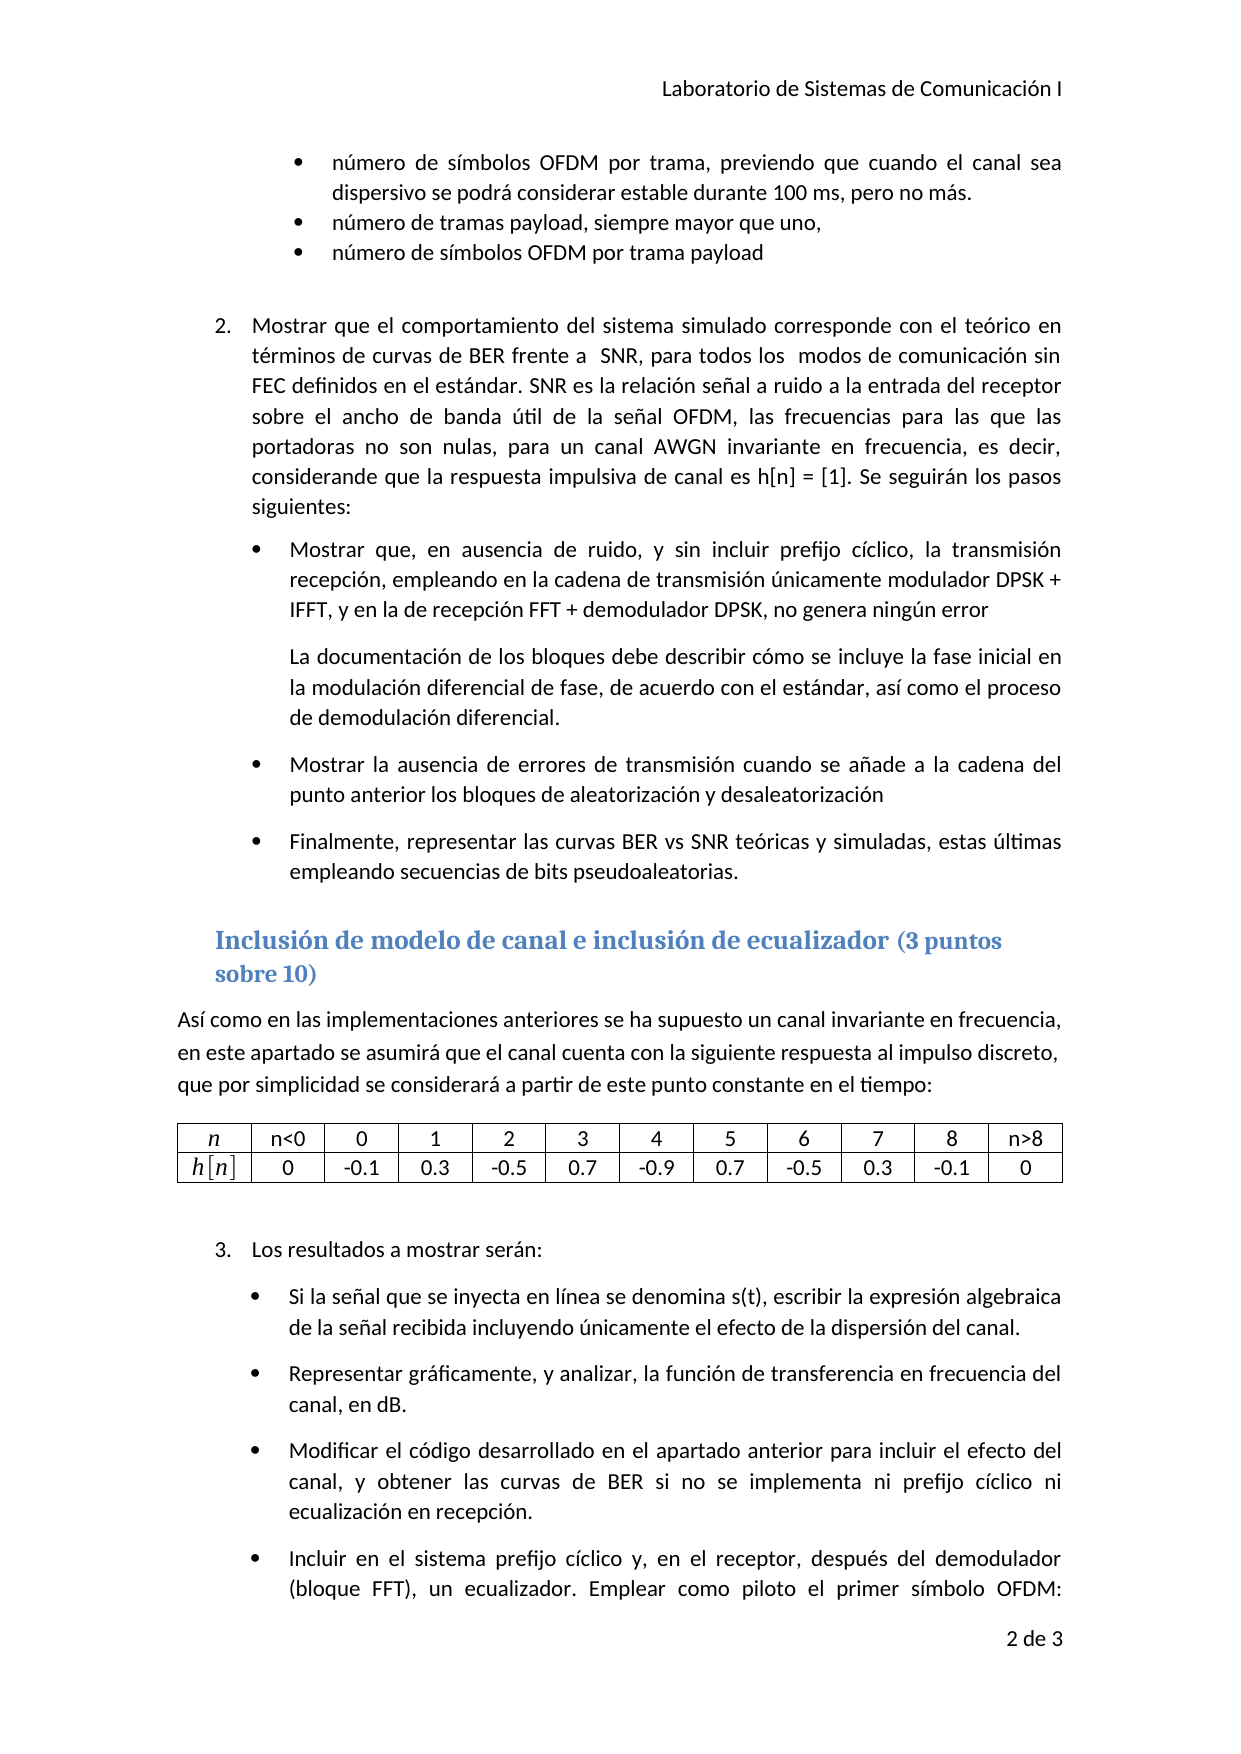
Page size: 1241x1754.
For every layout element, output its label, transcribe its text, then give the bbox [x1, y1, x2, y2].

table_cell -0.5 [473, 1153, 545, 1182]
table_cell 0.3 [842, 1153, 914, 1182]
text La documentación de los bloques debe describir cómo se incluye la fase inicial en la modulación diferencial de fase, de acuerdo con el estándar, así como el proceso de demodulación diferencial. [289, 642, 1063, 731]
list número de tramas payload, siempre mayor que uno, [294, 208, 1063, 236]
table_header 7 [842, 1124, 914, 1152]
table_cell 0.7 [694, 1153, 767, 1182]
table_cell -0.9 [620, 1153, 693, 1182]
table_cell 0.3 [399, 1153, 472, 1182]
list Mostrar la ausencia de errores de transmisión cuando se añade a la cadena del punto anterior los bloques de aleatorización y desaleatorización [252, 750, 1063, 808]
subtitle Inclusión de modelo de canal e inclusión de ecualizador (3 puntos sobre 10) [215, 925, 1063, 989]
table_header 2 [473, 1124, 545, 1152]
table_cell [178, 1153, 251, 1182]
list Los resultados a mostrar serán: [214, 1236, 1063, 1264]
table_cell -0.5 [768, 1153, 841, 1182]
list Finalmente, representar las curvas BER vs SNR teóricas y simuladas, estas últimas empleando secuencias de bits pseudoaleatorias. [252, 827, 1063, 885]
list Modificar el código desarrollado en el apartado anterior para incluir el efecto del canal, y obtener las curvas de BER si no se implementa ni prefijo cíclico ni ecualización en recepción. [251, 1437, 1063, 1525]
table_header 1 [399, 1124, 472, 1152]
table_header 8 [915, 1124, 988, 1152]
table_header 3 [546, 1124, 619, 1152]
table_cell 0 [989, 1153, 1062, 1182]
table_header n<0 [252, 1124, 324, 1152]
table_header 6 [768, 1124, 841, 1152]
table_cell -0.1 [325, 1153, 398, 1182]
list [251, 1544, 1063, 1602]
table_cell -0.1 [915, 1153, 988, 1182]
text Así como en las implementaciones anteriores se ha supuesto un canal invariante en frecuencia, en este apartado se asumirá que el canal cuenta con la siguiente respuesta al impulso discreto, que por simplicidad se considerará a partir de este punto constante en el tiempo: [177, 1006, 1063, 1098]
table_cell 0 [252, 1153, 324, 1182]
list Mostrar que, en ausencia de ruido, y sin incluir prefijo cíclico, la transmisión recepción, empleando en la cadena de transmisión únicamente modulador DPSK + IFFT, y en la de recepción FFT + demodulador DPSK, no genera ningún error [252, 535, 1063, 623]
table_cell 0.7 [546, 1153, 619, 1182]
list número de símbolos OFDM por trama, previendo que cuando el canal sea dispersivo se podrá considerar estable durante 100 ms, pero no más. [294, 148, 1063, 206]
table_header 4 [620, 1124, 693, 1152]
table_header [178, 1124, 251, 1152]
list Representar gráficamente, y analizar, la función de transferencia en frecuencia del canal, en dB. [251, 1359, 1063, 1418]
table_header 0 [325, 1124, 398, 1152]
list Mostrar que el comportamiento del sistema simulado corresponde con el teórico en términos de curvas de BER frente a SNR, para todos los modos de comunicación sin FEC definidos en el estándar. SNR es la relación señal a ruido a la entrada del receptor sobre el ancho de banda útil de la señal OFDM, las frecuencias para las que las portadoras no son nulas, para un canal AWGN invariante en frecuencia, es decir, considerande que la respuesta impulsiva de canal es h[n] = [1]. Se seguirán los pasos siguientes: [214, 311, 1063, 520]
list Si la señal que se inyecta en línea se denomina s(t), escribir la expresión algebraica de la señal recibida incluyendo únicamente el efecto de la dispersión del canal. [251, 1282, 1063, 1341]
list número de símbolos OFDM por trama payload [294, 238, 1063, 266]
table_header 5 [694, 1124, 767, 1152]
table_header n>8 [989, 1124, 1062, 1152]
